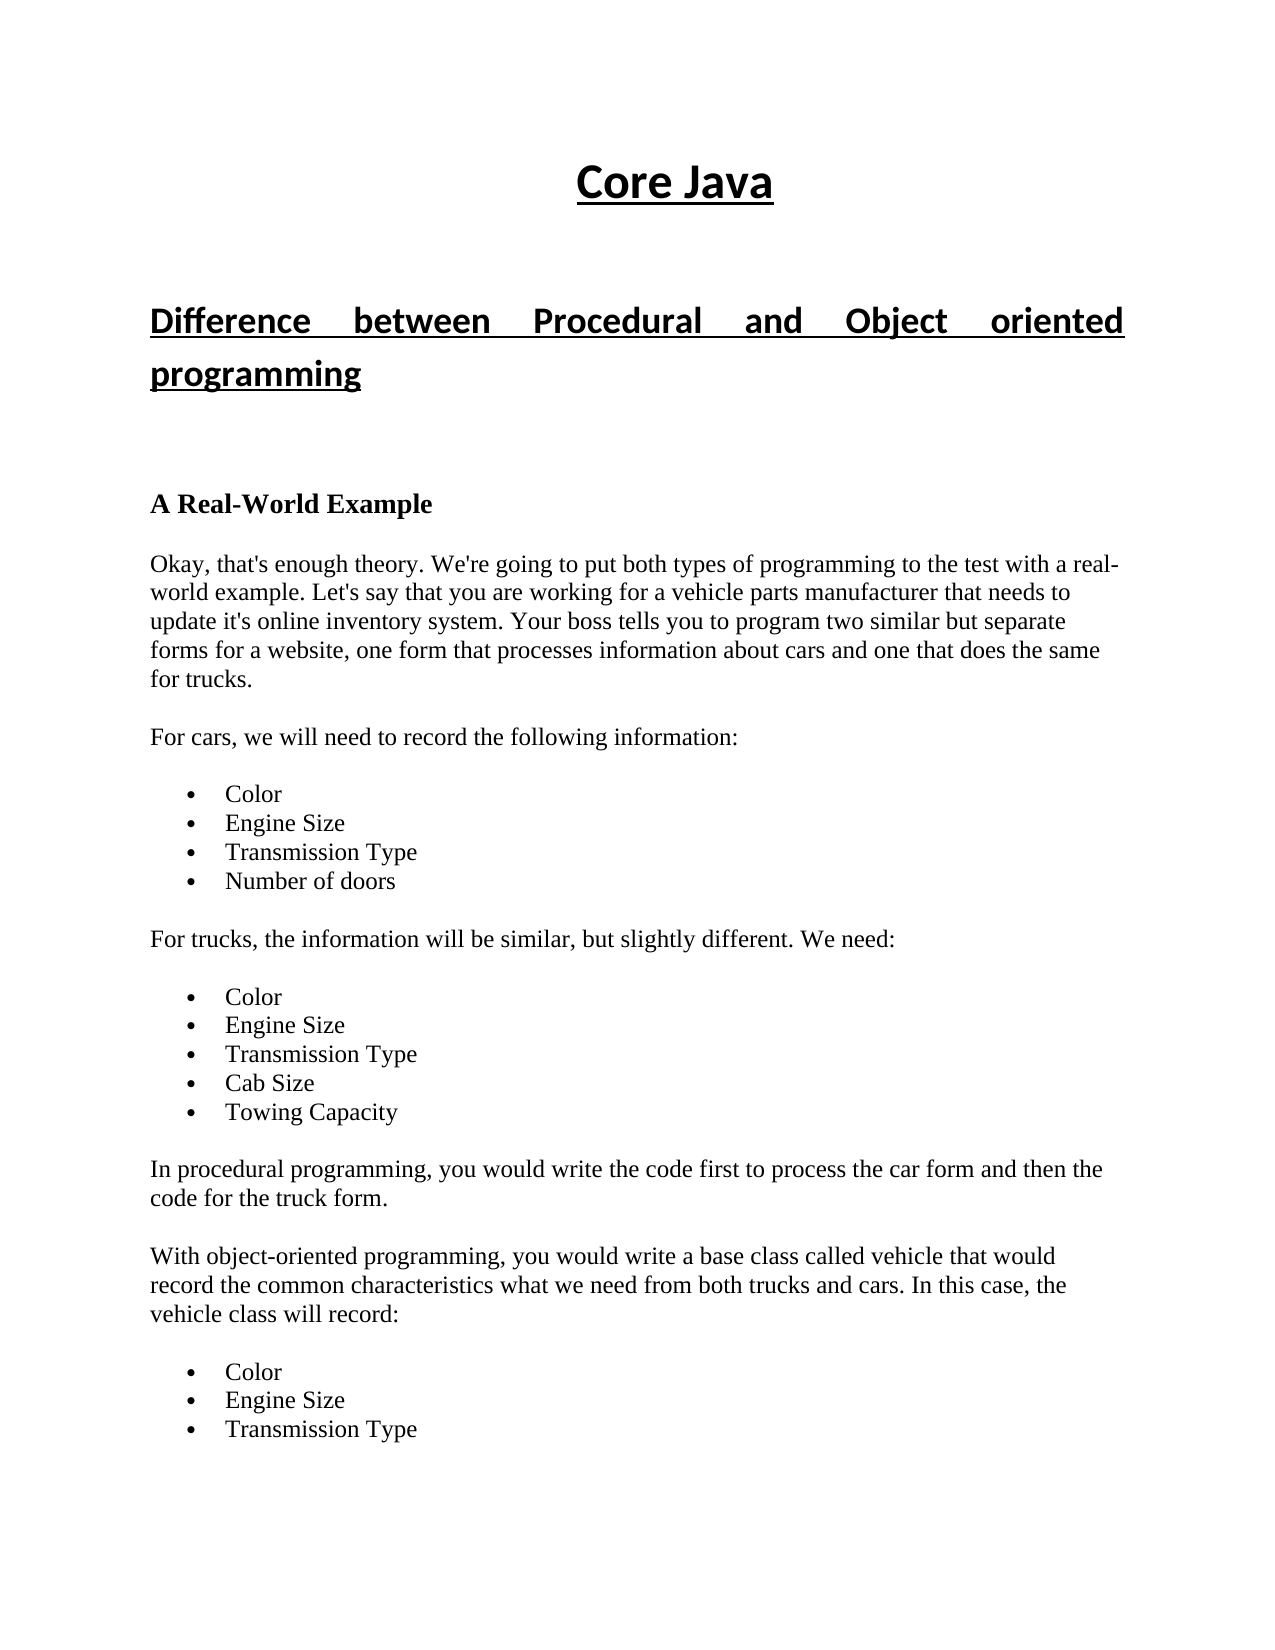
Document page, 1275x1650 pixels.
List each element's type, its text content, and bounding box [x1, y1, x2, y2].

list Transmission Type [187, 1039, 1125, 1068]
text A Real-World Example [150, 487, 1125, 519]
list Engine Size [187, 1385, 1125, 1414]
text With object-oriented programming, you would write a base class called vehicle that would record the common characteristics what we need from both trucks and cars. In this case, the vehicle class will record: [150, 1241, 1125, 1327]
list Cab Size [187, 1068, 1125, 1097]
list Transmission Type [187, 837, 1125, 866]
list Transmission Type [187, 1414, 1125, 1443]
list Core Java [225, 150, 1125, 211]
list Color [187, 1357, 1125, 1385]
list Color [187, 982, 1125, 1010]
list Towing Capacity [187, 1097, 1125, 1125]
list Color [187, 779, 1125, 808]
list Engine Size [187, 808, 1125, 837]
text Difference between Procedural and Object oriented programming [150, 338, 1125, 395]
text In procedural programming, you would write the code first to process the car form and then the code for the truck form. [150, 1154, 1125, 1212]
text Okay, that's enough theory. We're going to put both types of programming to the test with a real-world example. Let's say that you are working for a vehicle parts manufacturer that needs to update it's online inventory system. Your boss tells you to program two similar but separate forms for a website, one form that processes information about cars and one that does the same for trucks. [150, 549, 1125, 692]
text For cars, we will need to record the following information: [150, 722, 1125, 750]
text Difference between Procedural and Object oriented programming [150, 297, 1125, 336]
list Engine Size [187, 1010, 1125, 1039]
text For trucks, the information will be similar, but slightly different. We need: [150, 924, 1125, 952]
list Number of doors [187, 866, 1125, 894]
